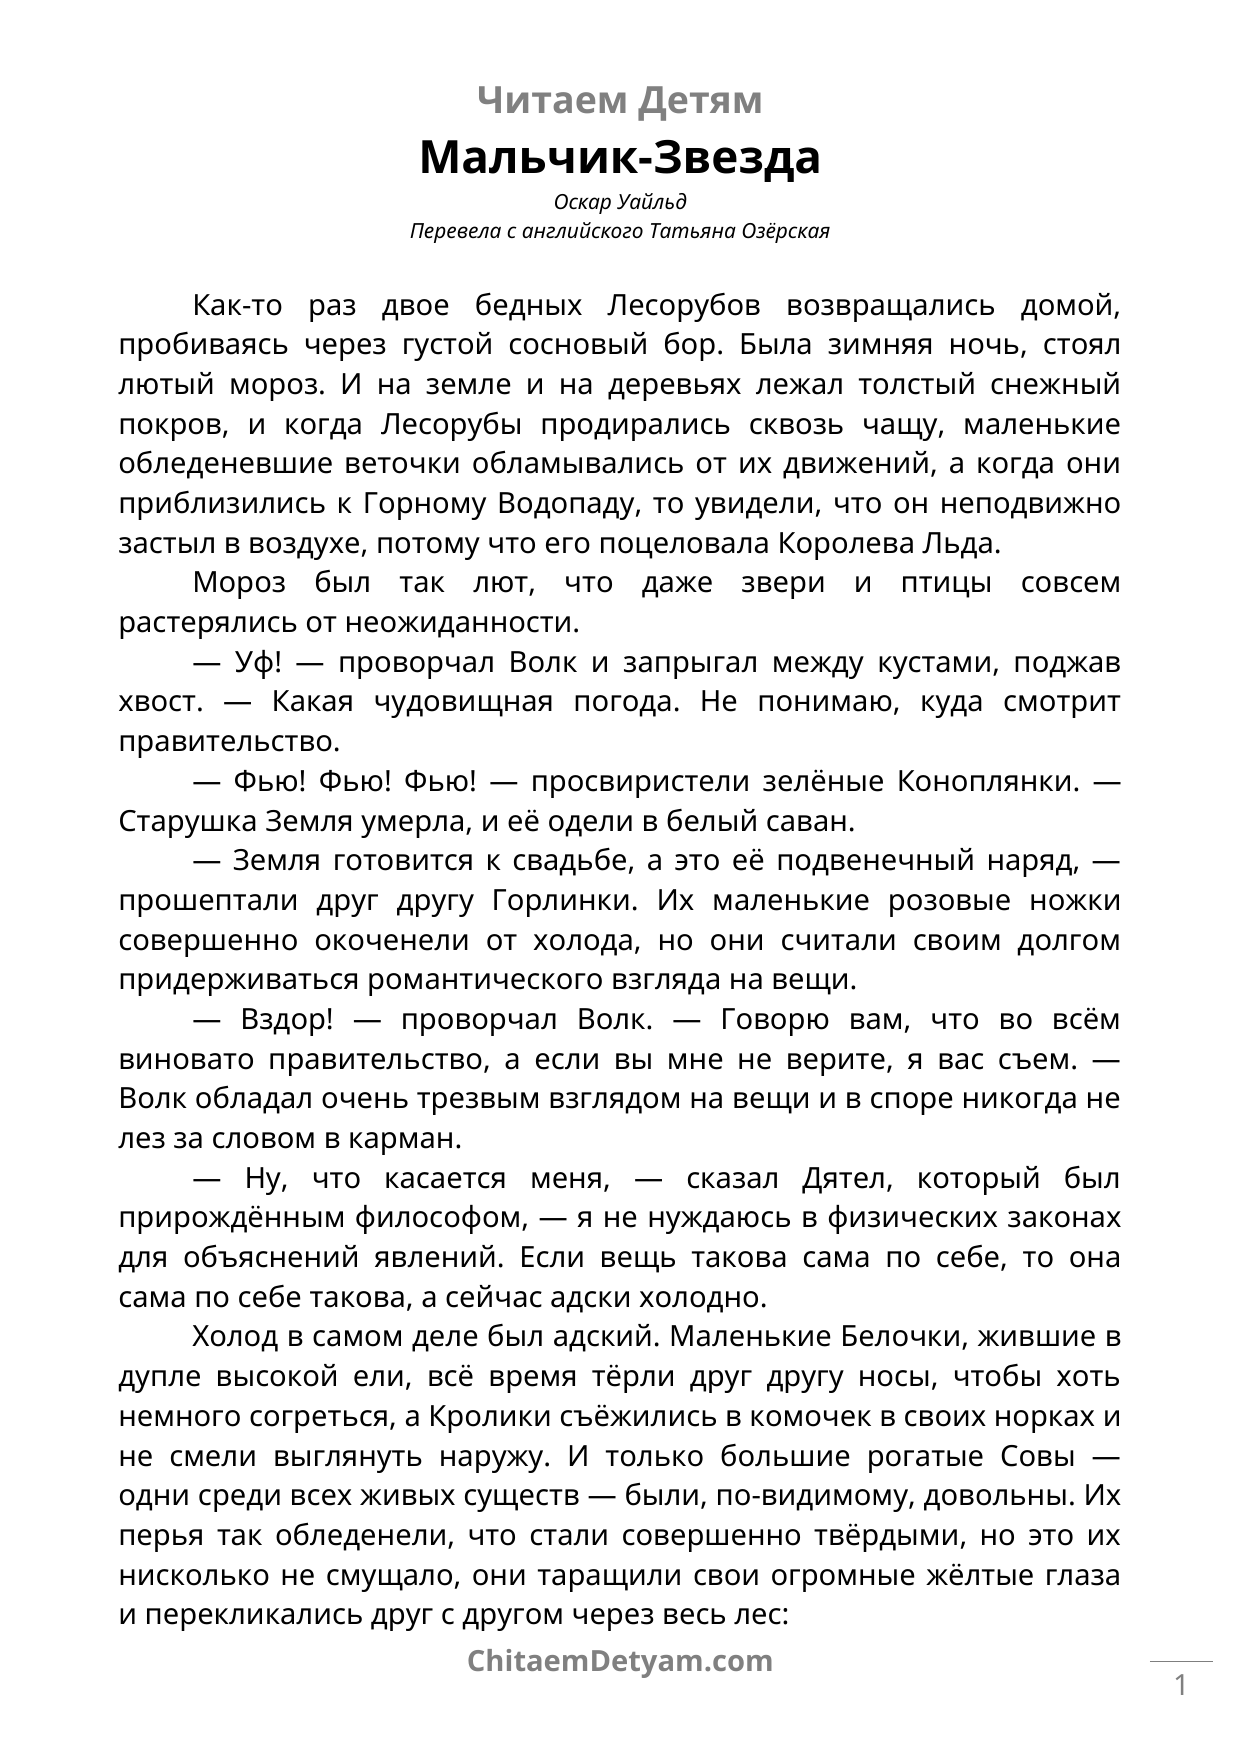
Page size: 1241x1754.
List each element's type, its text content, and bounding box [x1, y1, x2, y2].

text Мороз был так лют, что даже звери и птицы совсем растерялись от неожиданности. [118, 562, 1122, 641]
text — Вздор! — проворчал Волк. — Говорю вам, что во всём виновато правительство, а если вы мне не верите, я вас съем. — Волк обладал очень трезвым взглядом на вещи и в споре никогда не лез за словом в карман. [118, 998, 1122, 1157]
text — Земля готовится к свадьбе, а это её подвенечный наряд, — прошептали друг другу Горлинки. Их маленькие розовые ножки совершенно окоченели от холода, но они считали своим долгом придерживаться романтического взгляда на вещи. [118, 839, 1122, 998]
text — Фью! Фью! Фью! — просвиристели зелёные Коноплянки. — Старушка Земля умерла, и её одели в белый саван. [118, 760, 1122, 839]
text — Ну, что касается меня, — сказал Дятел, который был прирождённым философом, — я не нуждаюсь в физических законах для объяснений явлений. Если вещь такова сама по себе, то она сама по себе такова, а сейчас адски холодно. [118, 1157, 1122, 1316]
text Холод в самом деле был адский. Маленькие Белочки, жившие в дупле высокой ели, всё время тёрли друг другу носы, чтобы хоть немного согреться, а Кролики съёжились в комочек в своих норках и не смели выглянуть наружу. И только большие рогатые Совы — одни среди всех живых существ — были, по-видимому, довольны. Их перья так обледенели, что стали совершенно твёрдыми, но это их нисколько не смущало, они таращили свои огромные жёлтые глаза и перекликались друг с другом через весь лес: [118, 1316, 1122, 1633]
text Мальчик-Звезда Оскар Уайльд Перевела с английского Татьяна Озёрская [118, 125, 1122, 244]
text — Уф! — проворчал Волк и запрыгал между кустами, поджав хвост. — Какая чудовищная погода. Не понимаю, куда смотрит правительство. [118, 641, 1122, 760]
text Как-то раз двое бедных Лесорубов возвращались домой, пробиваясь через густой сосновый бор. Была зимняя ночь, стоял лютый мороз. И на земле и на деревьях лежал толстый снежный покров, и когда Лесорубы продирались сквозь чащу, маленькие обледеневшие веточки обламывались от их движений, а когда они приблизились к Горному Водопаду, то увидели, что он неподвижно застыл в воздухе, потому что его поцеловала Королева Льда. [118, 284, 1122, 562]
